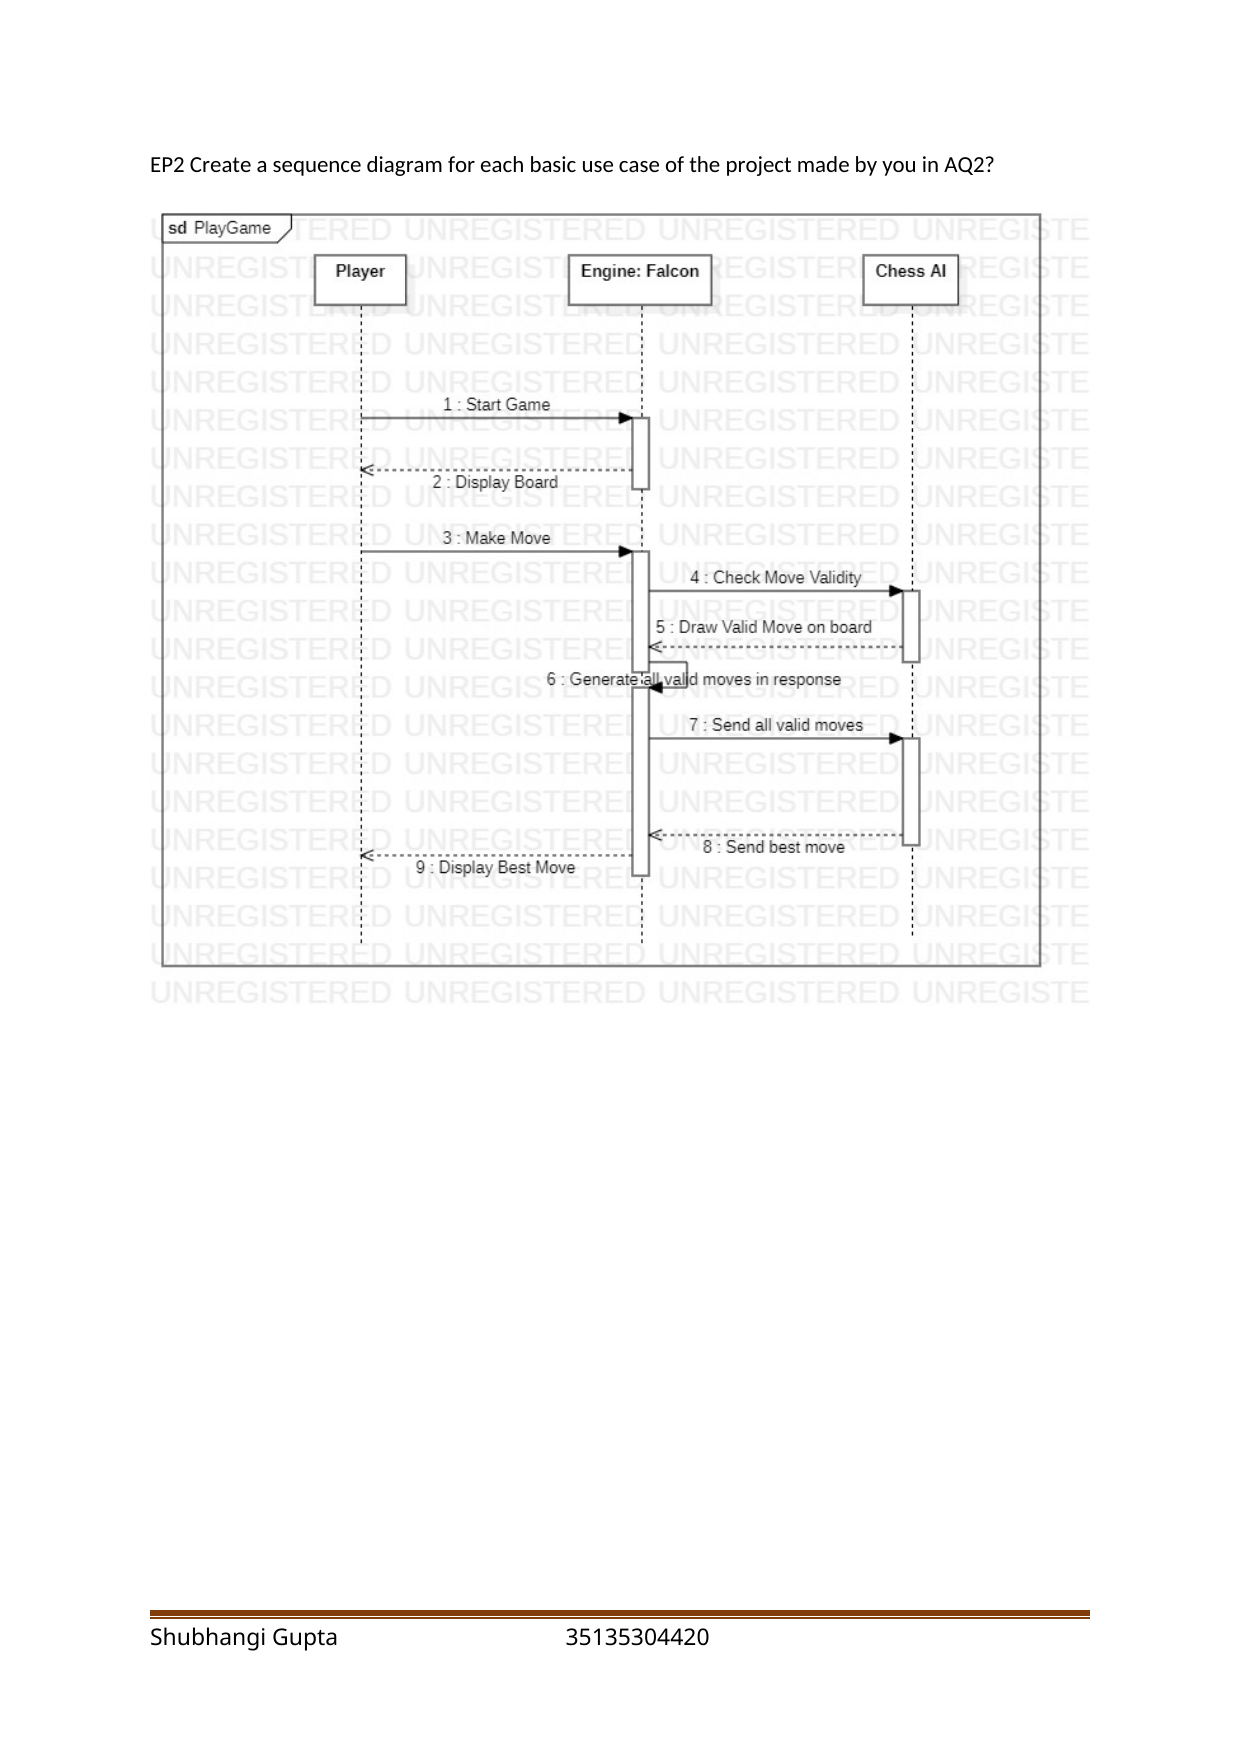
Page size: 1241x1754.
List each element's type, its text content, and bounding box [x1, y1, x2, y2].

text EP2 Create a sequence diagram for each basic use case of the project made by you in AQ2? [150, 150, 1090, 178]
picture [150, 203, 1091, 1017]
